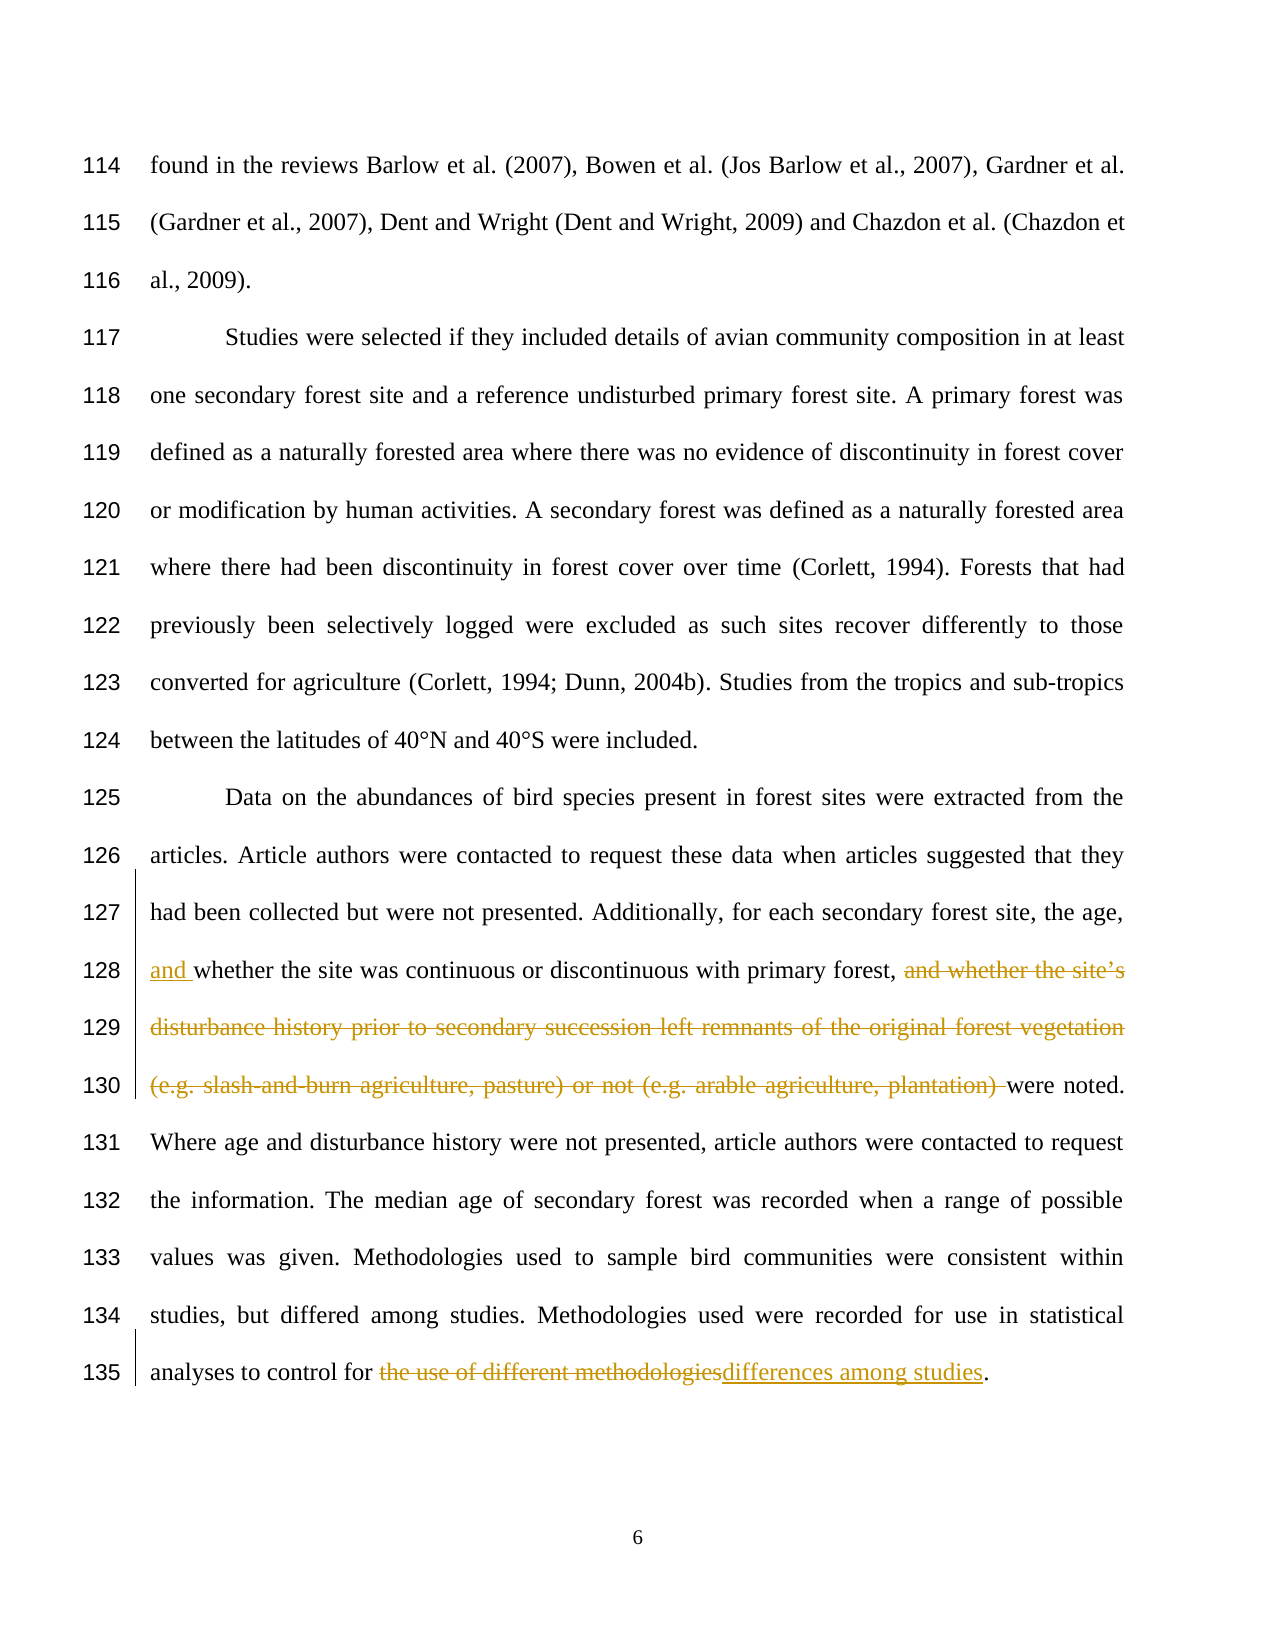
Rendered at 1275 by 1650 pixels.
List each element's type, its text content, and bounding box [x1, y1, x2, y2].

text Data on the abundances of bird species present in forest sites were extracted from the articles. Article authors were contacted to request these data when articles suggested that they had been collected but were not presented. Additionally, for each secondary forest site, the age, whether the site was continuous or discontinuous with primary forest, were noted. Where age and disturbance history were not presented, article authors were contacted to request the information. The median age of secondary forest was recorded when a range of possible values was given. Methodologies used to sample bird communities were consistent within studies, but differed among studies. Methodologies used were recorded for use in statistical analyses to control for . [150, 782, 1125, 1028]
text Data on the abundances of bird species present in forest sites were extracted from the articles. Article authors were contacted to request these data when articles suggested that they had been collected but were not presented. Additionally, for each secondary forest site, the age, whether the site was continuous or discontinuous with primary forest, were noted. Where age and disturbance history were not presented, article authors were contacted to request the information. The median age of secondary forest was recorded when a range of possible values was given. Methodologies used to sample bird communities were consistent within studies, but differed among studies. Methodologies used were recorded for use in statistical analyses to control for . [150, 1029, 1125, 1386]
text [150, 150, 1125, 294]
text Studies were selected if they included details of avian community composition in at least one secondary forest site and a reference undisturbed primary forest site. A primary forest was defined as a naturally forested area where there was no evidence of discontinuity in forest cover or modification by human activities. A secondary forest was defined as a naturally forested area where there had been discontinuity in forest cover over time (Corlett, 1994). Forests that had previously been selectively logged were excluded as such sites recover differently to those converted for agriculture (Corlett, 1994; Dunn, 2004b). Studies from the tropics and sub-tropics between the latitudes of 40°N and 40°S were included. [150, 322, 1125, 754]
